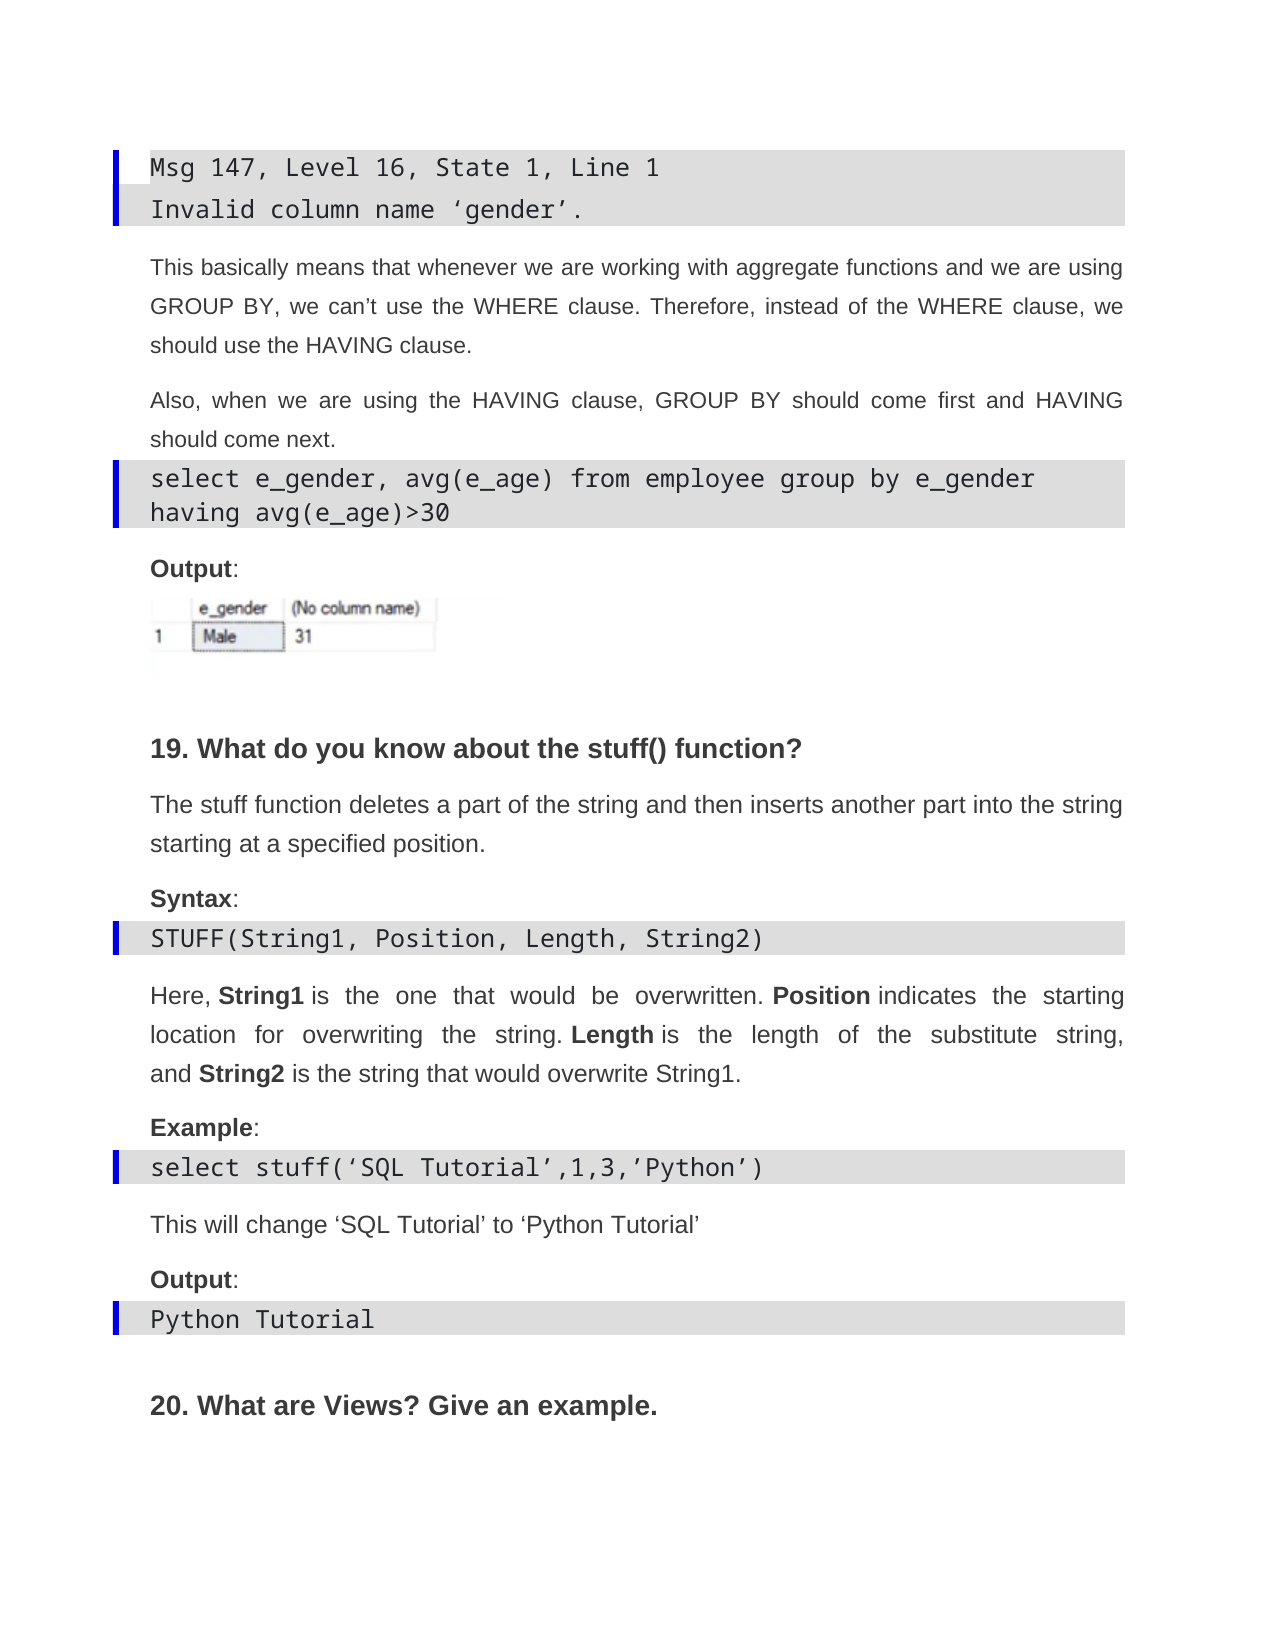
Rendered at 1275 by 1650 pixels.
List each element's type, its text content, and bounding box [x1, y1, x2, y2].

text STUFF(String1, Position, Length, String2) [119, 921, 1125, 955]
text 19. What do you know about the stuff() function? [150, 725, 1125, 764]
text Here, String1 is the one that would be overwritten. Position indicates the starting location for overwriting the string. Length is the length of the substitute string, and String2 is the string that would overwrite String1. [150, 970, 1125, 1087]
text Output: [150, 1254, 1125, 1293]
picture [150, 598, 505, 679]
text Output: [150, 544, 1125, 583]
text This basically means that whenever we are working with aggregate functions and we are using GROUP BY, we can’t use the WHERE clause. Therefore, instead of the WHERE clause, we should use the HAVING clause. [150, 242, 1125, 359]
text This will change ‘SQL Tutorial’ to ‘Python Tutorial’ [150, 1200, 1125, 1239]
text Python Tutorial [119, 1301, 1125, 1335]
text select stuff(‘SQL Tutorial’,1,3,’Python’) [119, 1150, 1125, 1184]
text Syntax: [150, 874, 1125, 913]
text Example: [150, 1103, 1125, 1142]
text 20. What are Views? Give an example. [150, 1382, 1125, 1421]
text Invalid column name ‘gender’. [119, 192, 1125, 226]
text select e_gender, avg(e_age) from employee group by e_gender having avg(e_age)>30 [119, 460, 1125, 528]
text The stuff function deletes a part of the string and then inserts another part into the string starting at a specified position. [150, 780, 1125, 858]
text Msg 147, Level 16, State 1, Line 1 [150, 150, 1125, 184]
text Also, when we are using the HAVING clause, GROUP BY should come first and HAVING should come next. [150, 374, 1125, 452]
